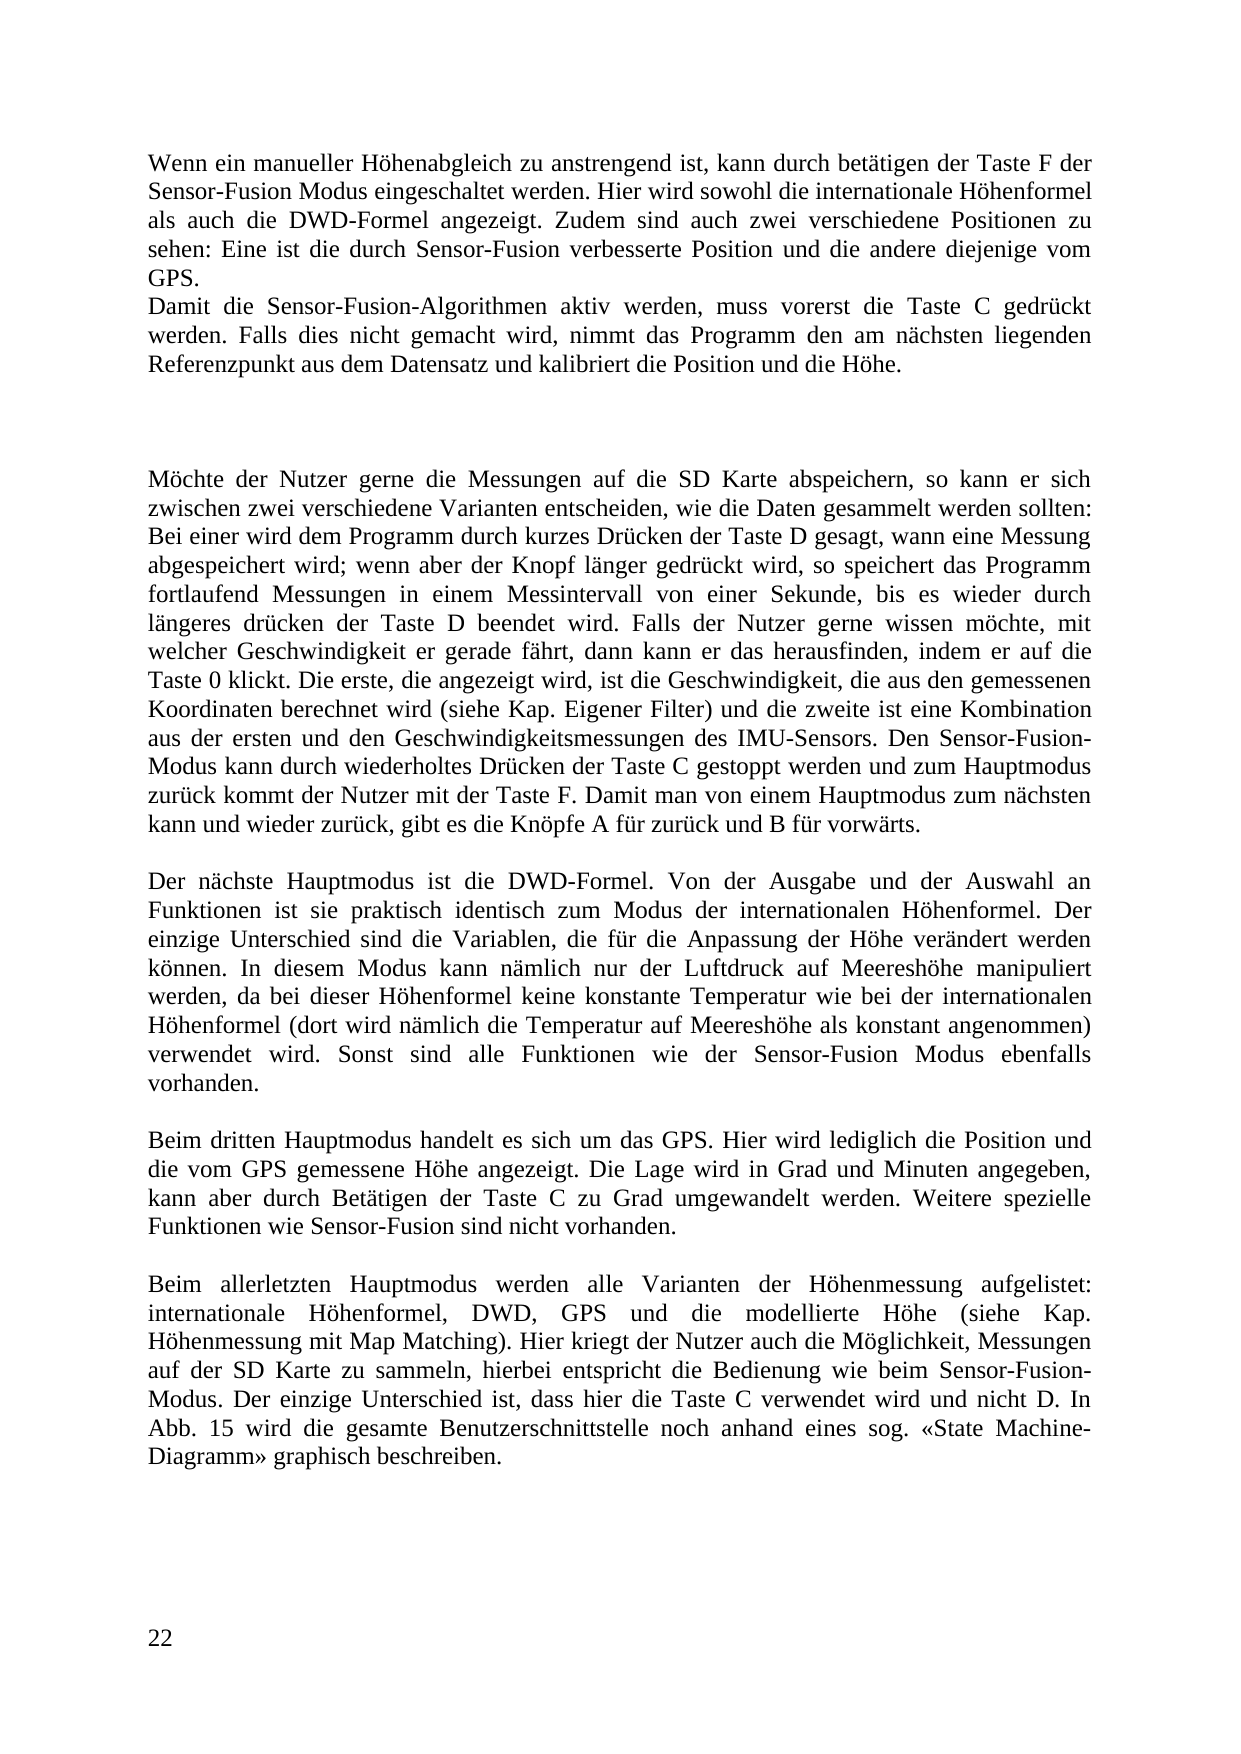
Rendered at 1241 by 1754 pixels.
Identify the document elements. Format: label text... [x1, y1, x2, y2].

text Damit die Sensor-Fusion-Algorithmen aktiv werden, muss vorerst die Taste C gedrückt werden. Falls dies nicht gemacht wird, nimmt das Programm den am nächsten liegenden Referenzpunkt aus dem Datensatz und kalibriert die Position und die Höhe. [148, 291, 1093, 378]
text Wenn ein manueller Höhenabgleich zu anstrengend ist, kann durch betätigen der Taste F der Sensor-Fusion Modus eingeschaltet werden. Hier wird sowohl die internationale Höhenformel als auch die DWD-Formel angezeigt. Zudem sind auch zwei verschiedene Positionen zu sehen: Eine ist die durch Sensor-Fusion verbesserte Position und die andere diejenige vom GPS. [148, 148, 1093, 291]
text Möchte der Nutzer gerne die Messungen auf die SD Karte abspeichern, so kann er sich zwischen zwei verschiedene Varianten entscheiden, wie die Daten gesammelt werden sollten: Bei einer wird dem Programm durch kurzes Drücken der Taste D gesagt, wann eine Messung abgespeichert wird; wenn aber der Knopf länger gedrückt wird, so speichert das Programm fortlaufend Messungen in einem Messintervall von einer Sekunde, bis es wieder durch längeres drücken der Taste D beendet wird. Falls der Nutzer gerne wissen möchte, mit welcher Geschwindigkeit er gerade fährt, dann kann er das herausfinden, indem er auf die Taste 0 klickt. Die erste, die angezeigt wird, ist die Geschwindigkeit, die aus den gemessenen Koordinaten berechnet wird (siehe Kap. Eigener Filter) und die zweite ist eine Kombination aus der ersten und den Geschwindigkeitsmessungen des IMU-Sensors. Den Sensor-Fusion-Modus kann durch wiederholtes Drücken der Taste C gestoppt werden und zum Hauptmodus zurück kommt der Nutzer mit der Taste F. Damit man von einem Hauptmodus zum nächsten kann und wieder zurück, gibt es die Knöpfe A für zurück und B für vorwärts. [148, 464, 1093, 838]
text Beim allerletzten Hauptmodus werden alle Varianten der Höhenmessung aufgelistet: internationale Höhenformel, DWD, GPS und die modellierte Höhe (siehe Kap. Höhenmessung mit Map Matching). Hier kriegt der Nutzer auch die Möglichkeit, Messungen auf der SD Karte zu sammeln, hierbei entspricht die Bedienung wie beim Sensor-Fusion-Modus. Der einzige Unterschied ist, dass hier die Taste C verwendet wird und nicht D. In Abb. 15 wird die gesamte Benutzerschnittstelle noch anhand eines sog. «State Machine-Diagramm» graphisch beschreiben. [148, 1269, 1093, 1470]
text Der nächste Hauptmodus ist die DWD-Formel. Von der Ausgabe und der Auswahl an Funktionen ist sie praktisch identisch zum Modus der internationalen Höhenformel. Der einzige Unterschied sind die Variablen, die für die Anpassung der Höhe verändert werden können. In diesem Modus kann nämlich nur der Luftdruck auf Meereshöhe manipuliert werden, da bei dieser Höhenformel keine konstante Temperatur wie bei der internationalen Höhenformel (dort wird nämlich die Temperatur auf Meereshöhe als konstant angenommen) verwendet wird. Sonst sind alle Funktionen wie der Sensor-Fusion Modus ebenfalls vorhanden. [148, 866, 1093, 1096]
text Beim dritten Hauptmodus handelt es sich um das GPS. Hier wird lediglich die Position und die vom GPS gemessene Höhe angezeigt. Die Lage wird in Grad und Minuten angegeben, kann aber durch Betätigen der Taste C zu Grad umgewandelt werden. Weitere spezielle Funktionen wie Sensor-Fusion sind nicht vorhanden. [148, 1125, 1093, 1240]
